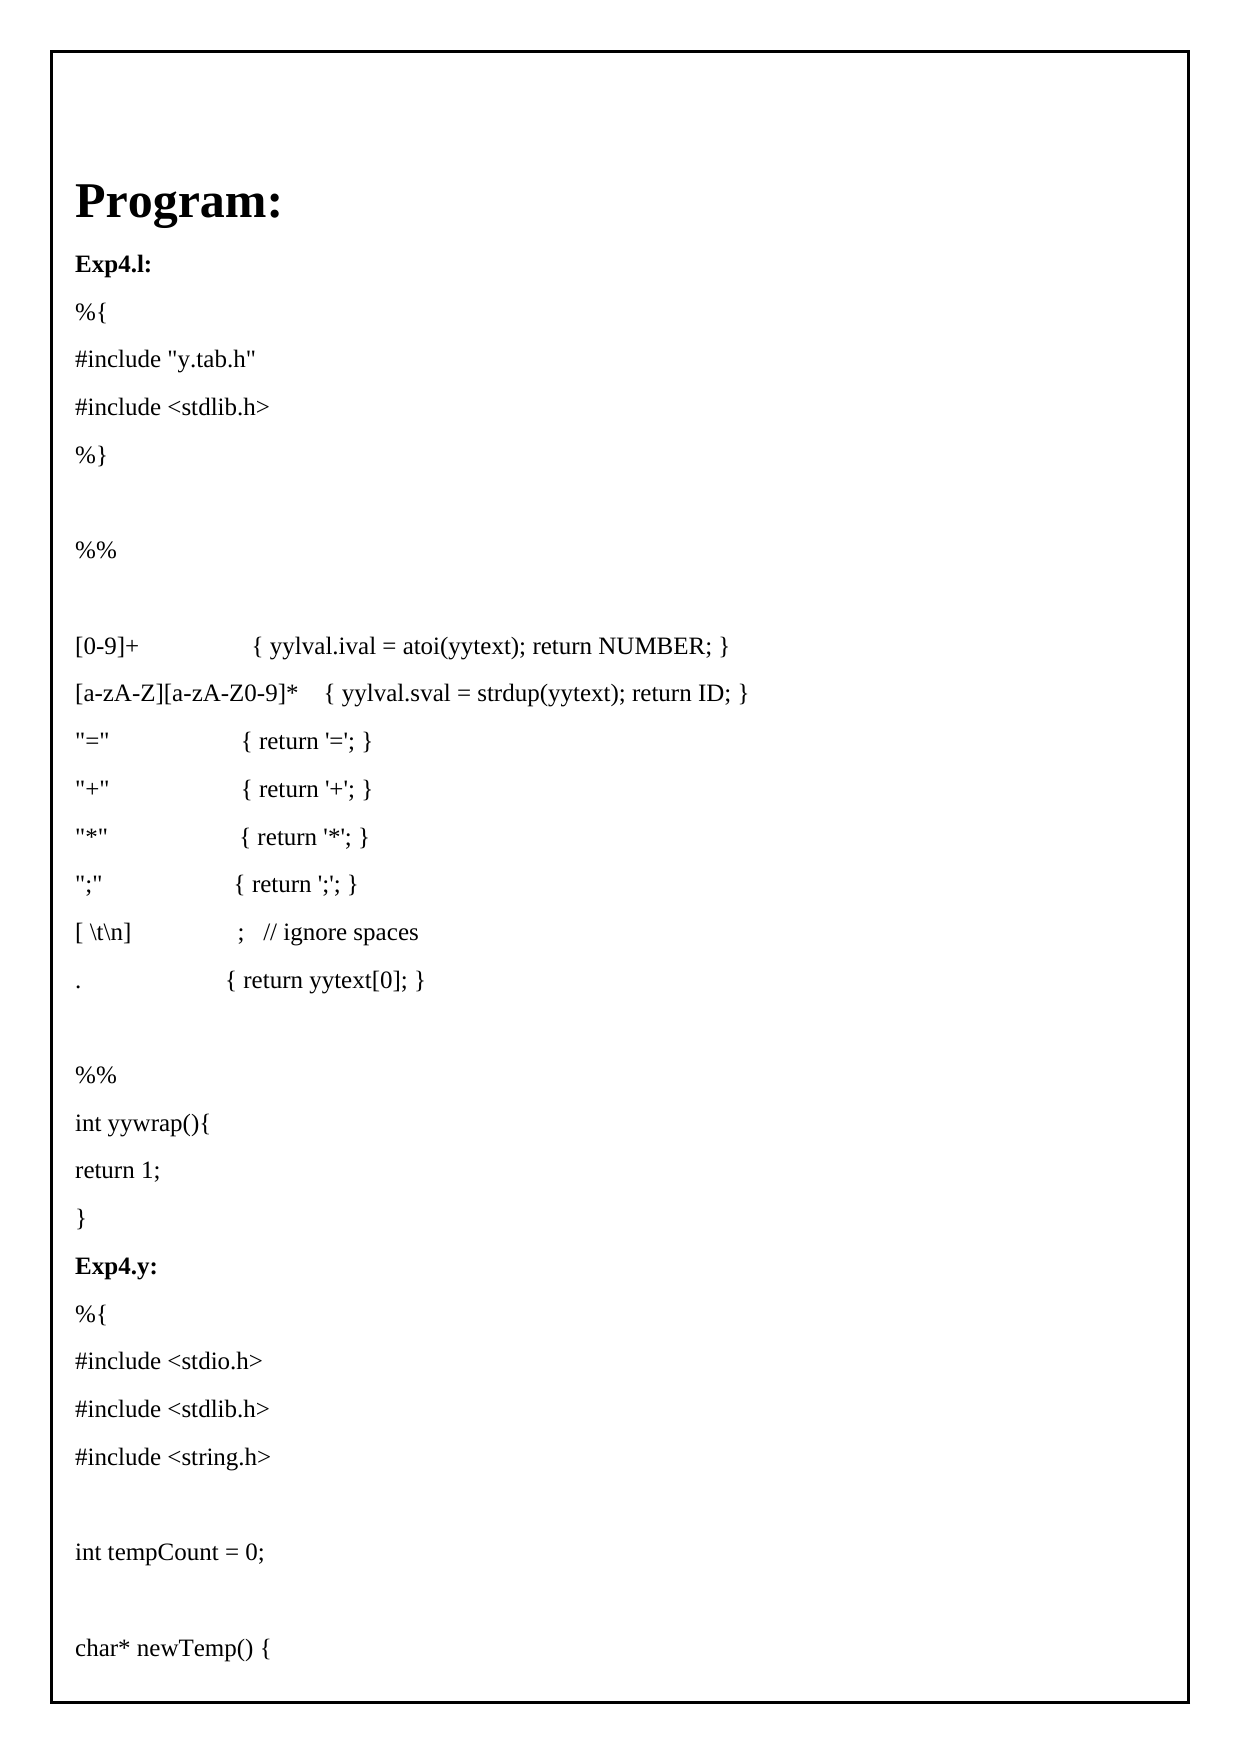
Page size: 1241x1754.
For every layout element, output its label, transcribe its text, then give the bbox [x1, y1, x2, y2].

text [0-9]+ { yylval.ival = atoi(yytext); return NUMBER; } [75, 631, 1165, 659]
text %% [75, 535, 1165, 564]
text Exp4.l: [75, 249, 1165, 278]
text [ \t\n] ; // ignore spaces [75, 917, 1165, 946]
text %{ [75, 297, 1165, 326]
text char* newTemp() { [75, 1633, 1165, 1661]
text "+" { return '+'; } [75, 774, 1165, 803]
text Program: [75, 170, 1165, 228]
text int tempCount = 0; [75, 1537, 1165, 1566]
text . { return yytext[0]; } [75, 965, 1165, 993]
text [a-zA-Z][a-zA-Z0-9]* { yylval.sval = strdup(yytext); return ID; } [75, 678, 1165, 707]
text "*" { return '*'; } [75, 822, 1165, 850]
text ";" { return ';'; } [75, 869, 1165, 898]
text #include "y.tab.h" [75, 344, 1165, 373]
text } [75, 1203, 1165, 1232]
text %{ [75, 1299, 1165, 1327]
text return 1; [75, 1156, 1165, 1184]
text %} [75, 440, 1165, 469]
text "=" { return '='; } [75, 726, 1165, 755]
text #include <stdlib.h> [75, 392, 1165, 421]
text %% [75, 1060, 1165, 1089]
text Exp4.y: [75, 1251, 1165, 1280]
text #include <stdlib.h> [75, 1394, 1165, 1423]
text #include <stdio.h> [75, 1346, 1165, 1375]
text int yywrap(){ [75, 1108, 1165, 1137]
text #include <string.h> [75, 1442, 1165, 1471]
